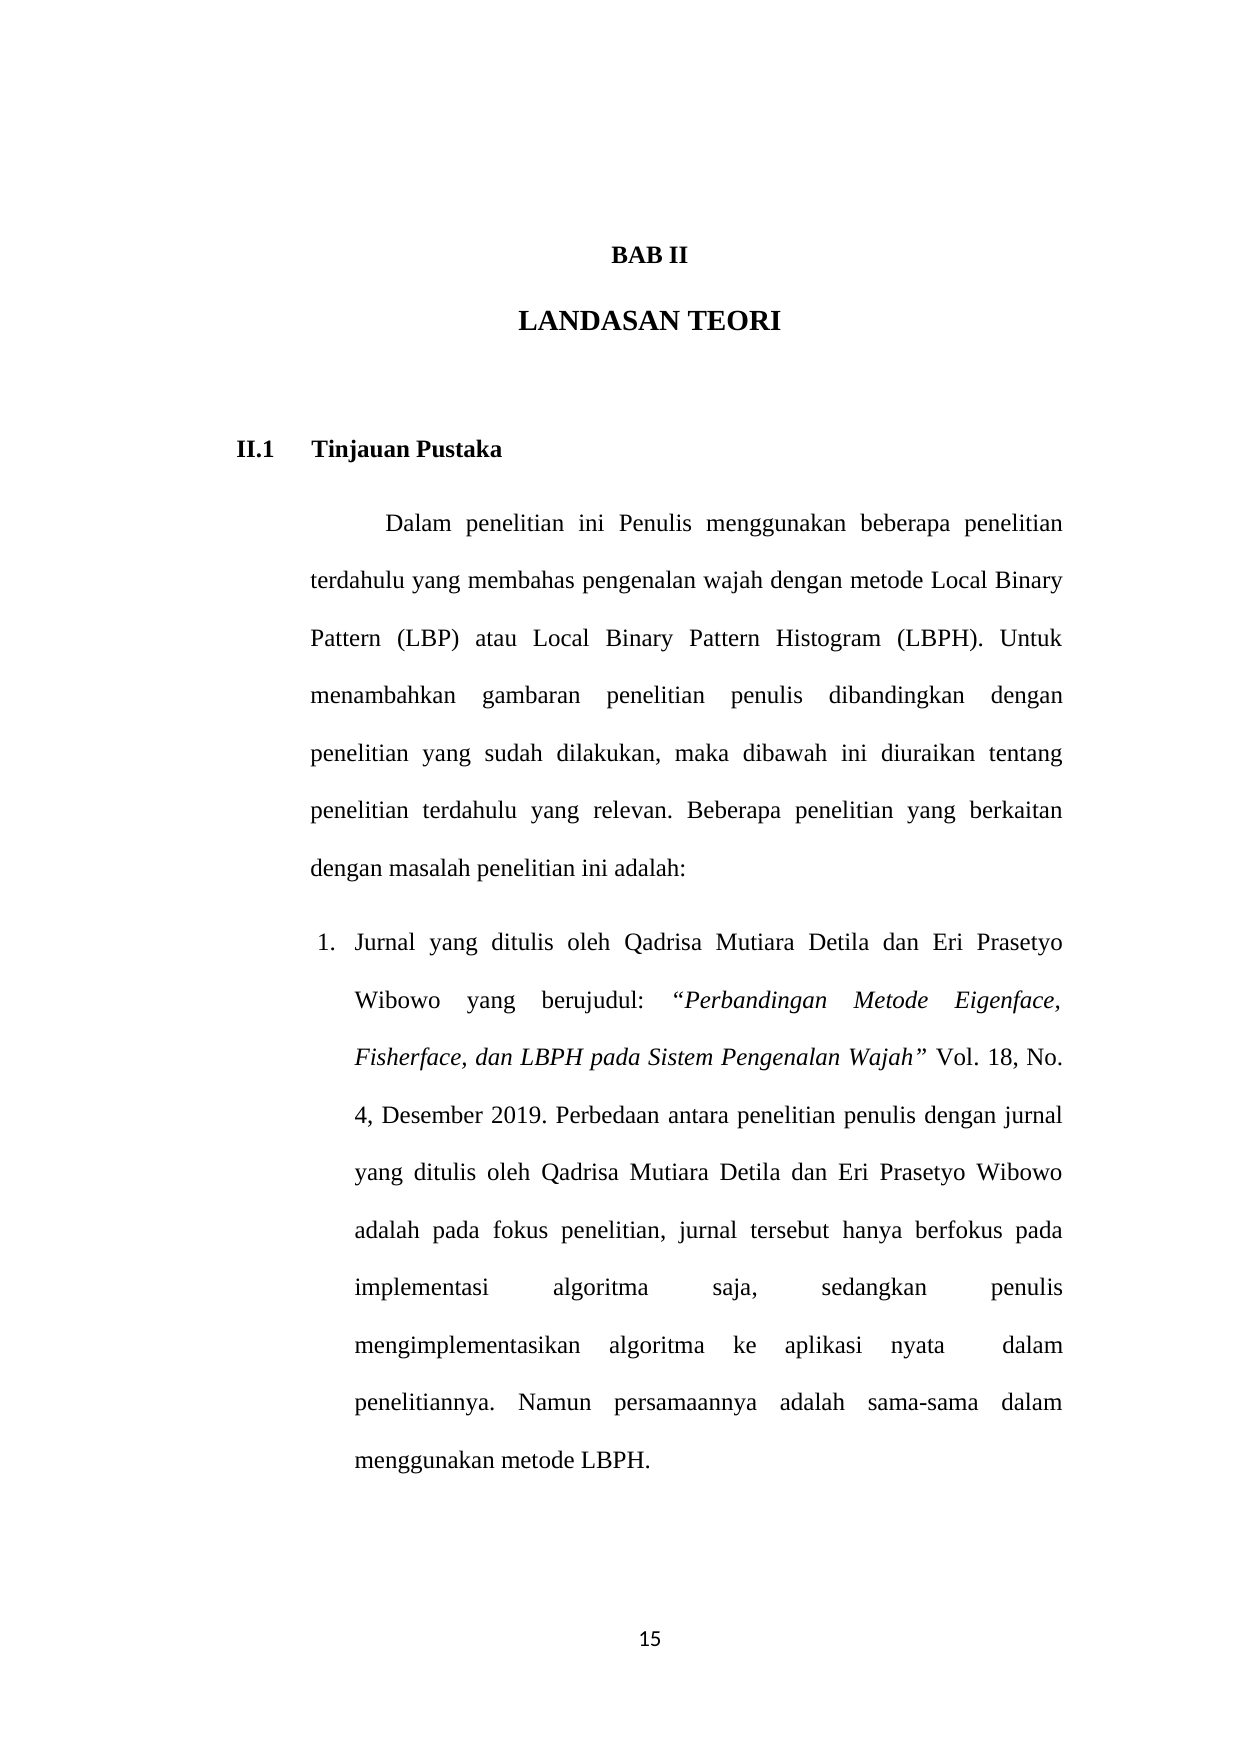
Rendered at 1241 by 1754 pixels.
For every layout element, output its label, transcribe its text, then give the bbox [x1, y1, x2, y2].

subtitle LANDASAN TEORI [236, 236, 1063, 337]
list Jurnal yang ditulis oleh Qadrisa Mutiara Detila dan Eri Prasetyo Wibowo yang berujudul: “Perbandingan Metode Eigenface, Fisherface, dan LBPH pada Sistem Pengenalan Wajah” Vol. 18, No. 4, Desember 2019. Perbedaan antara penelitian penulis dengan jurnal yang ditulis oleh Qadrisa Mutiara Detila dan Eri Prasetyo Wibowo adalah pada fokus penelitian, jurnal tersebut hanya berfokus pada implementasi algoritma saja, sedangkan penulis mengimplementasikan algoritma ke aplikasi nyata dalam penelitiannya. Namun persamaannya adalah sama-sama dalam menggunakan metode LBPH. [317, 927, 1063, 1473]
subtitle Tinjauan Pustaka [236, 434, 1063, 463]
text Dalam penelitian ini Penulis menggunakan beberapa penelitian terdahulu yang membahas pengenalan wajah dengan metode Local Binary Pattern (LBP) atau Local Binary Pattern Histogram (LBPH). Untuk menambahkan gambaran penelitian penulis dibandingkan dengan penelitian yang sudah dilakukan, maka dibawah ini diuraikan tentang penelitian terdahulu yang relevan. Beberapa penelitian yang berkaitan dengan masalah penelitian ini adalah: [310, 508, 1063, 882]
